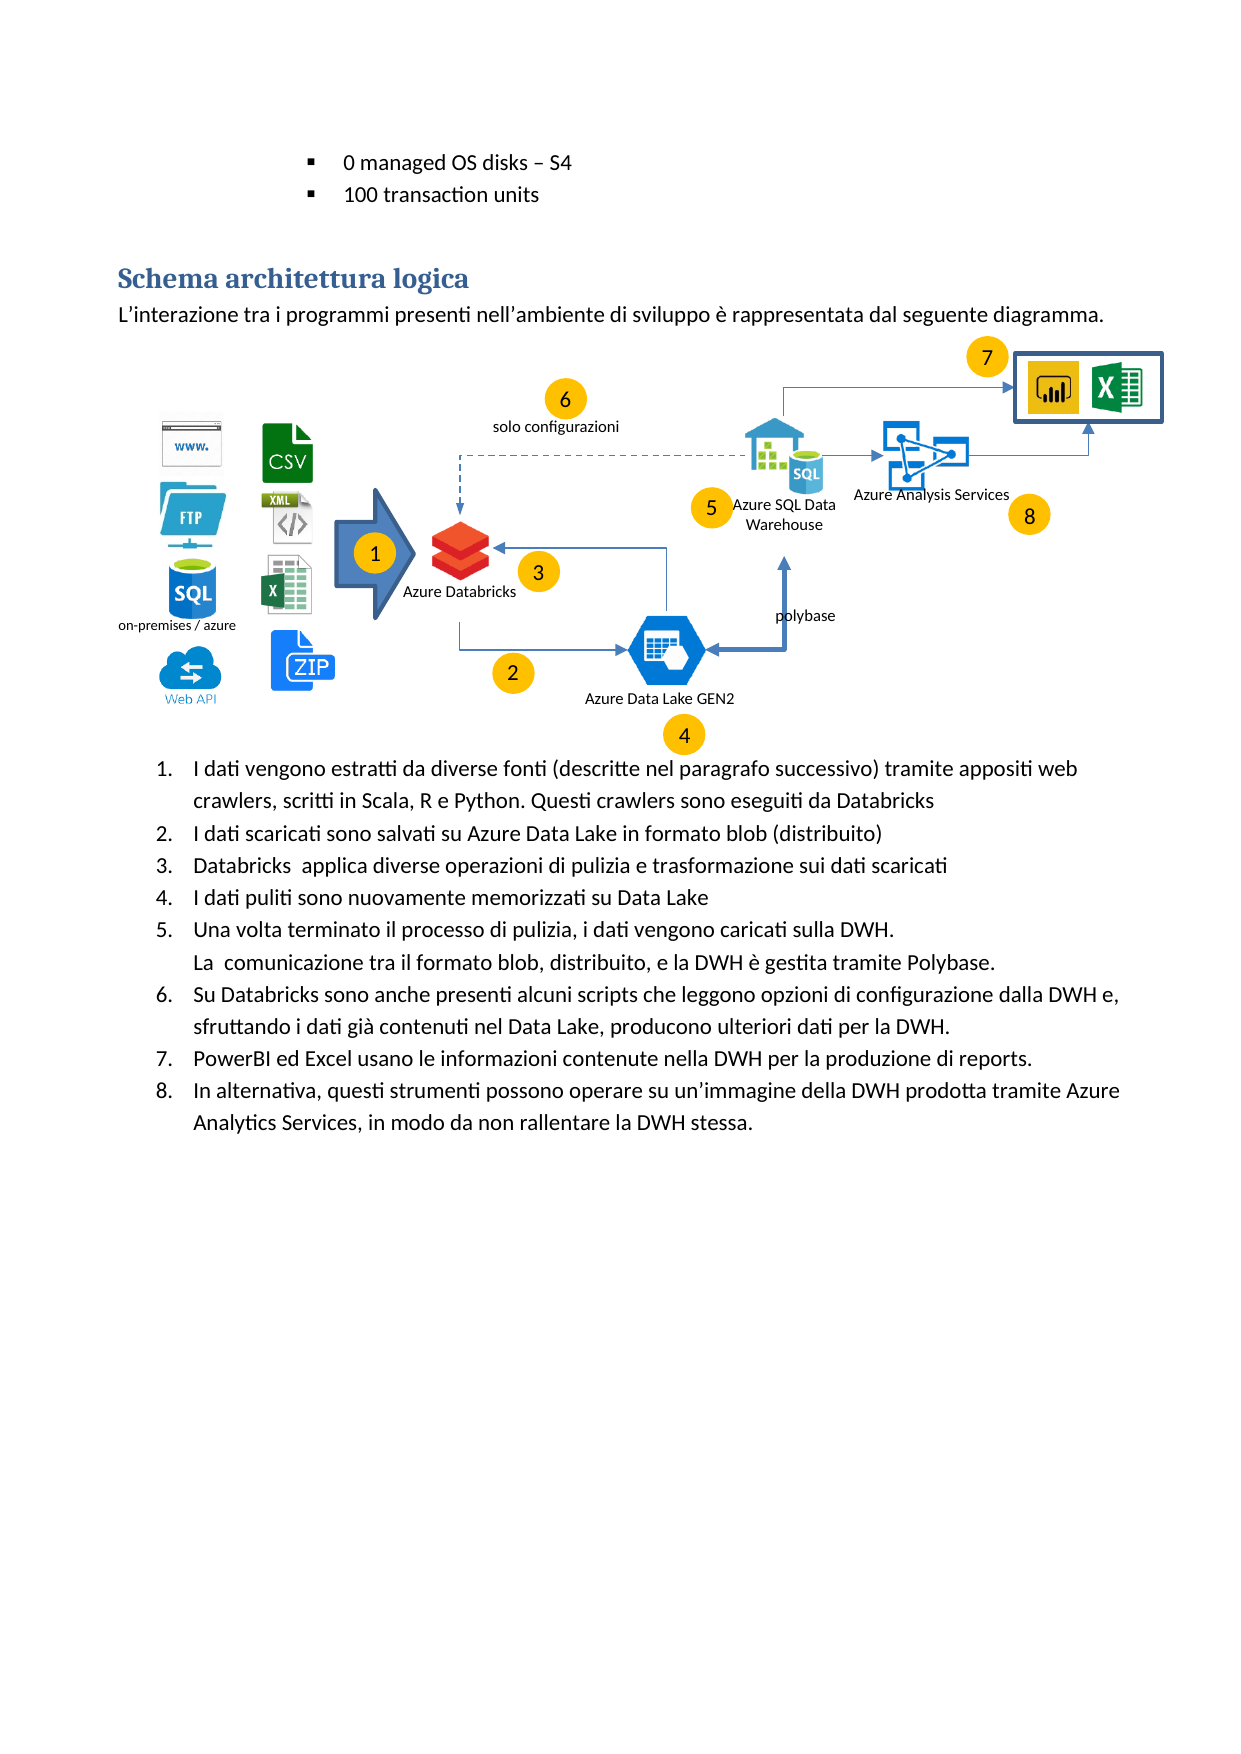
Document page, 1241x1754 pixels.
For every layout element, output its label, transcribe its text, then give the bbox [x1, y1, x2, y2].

list Una volta terminato il processo di pulizia, i dati vengono caricati sulla DWH. La comunicazione tra il formato blob, distribuito, e la DWH è gestita tramite Polybase. [156, 915, 1122, 976]
picture [1028, 361, 1079, 414]
picture [1088, 359, 1145, 416]
list In alternativa, questi strumenti possono operare su un’immagine della DWH prodotta tramite Azure Analytics Services, in modo da non rallentare la DWH stessa. [156, 1076, 1122, 1137]
picture [154, 410, 231, 552]
list PowerBI ed Excel usano le informazioni contenute nella DWH per la produzione di reports. [156, 1044, 1122, 1072]
subtitle Schema architettura logica [118, 262, 1122, 296]
list 0 managed OS disks – S4 [306, 148, 1122, 176]
picture [258, 550, 315, 619]
picture [148, 641, 234, 712]
picture [260, 421, 315, 485]
list Su Databricks sono anche presenti alcuni scripts che leggono opzioni di configurazione dalla DWH e, sfruttando i dati già contenuti nel Data Lake, producono ulteriori dati per la DWH. [156, 980, 1122, 1040]
list 100 transaction units [306, 180, 1122, 208]
list I dati scaricati sono salvati su Azure Data Lake in formato blob (distribuito) [156, 819, 1122, 847]
picture [883, 412, 969, 499]
list I dati puliti sono nuovamente memorizzati su Data Lake [156, 883, 1122, 911]
picture [427, 515, 493, 581]
list Databricks applica diverse operazioni di pulizia e trasformazione sui dati scaricati [156, 851, 1122, 879]
list I dati vengono estratti da diverse fonti (descritte nel paragrafo successivo) tramite appositi web crawlers, scritti in Scala, R e Python. Questi crawlers sono eseguiti da Databricks [156, 754, 1122, 815]
picture [260, 489, 315, 545]
text L’interazione tra i programmi presenti nell’ambiente di sviluppo è rappresentata dal seguente diagramma. [118, 301, 1122, 328]
picture [745, 416, 823, 495]
picture [161, 556, 223, 619]
picture [266, 623, 337, 695]
picture [627, 610, 706, 690]
